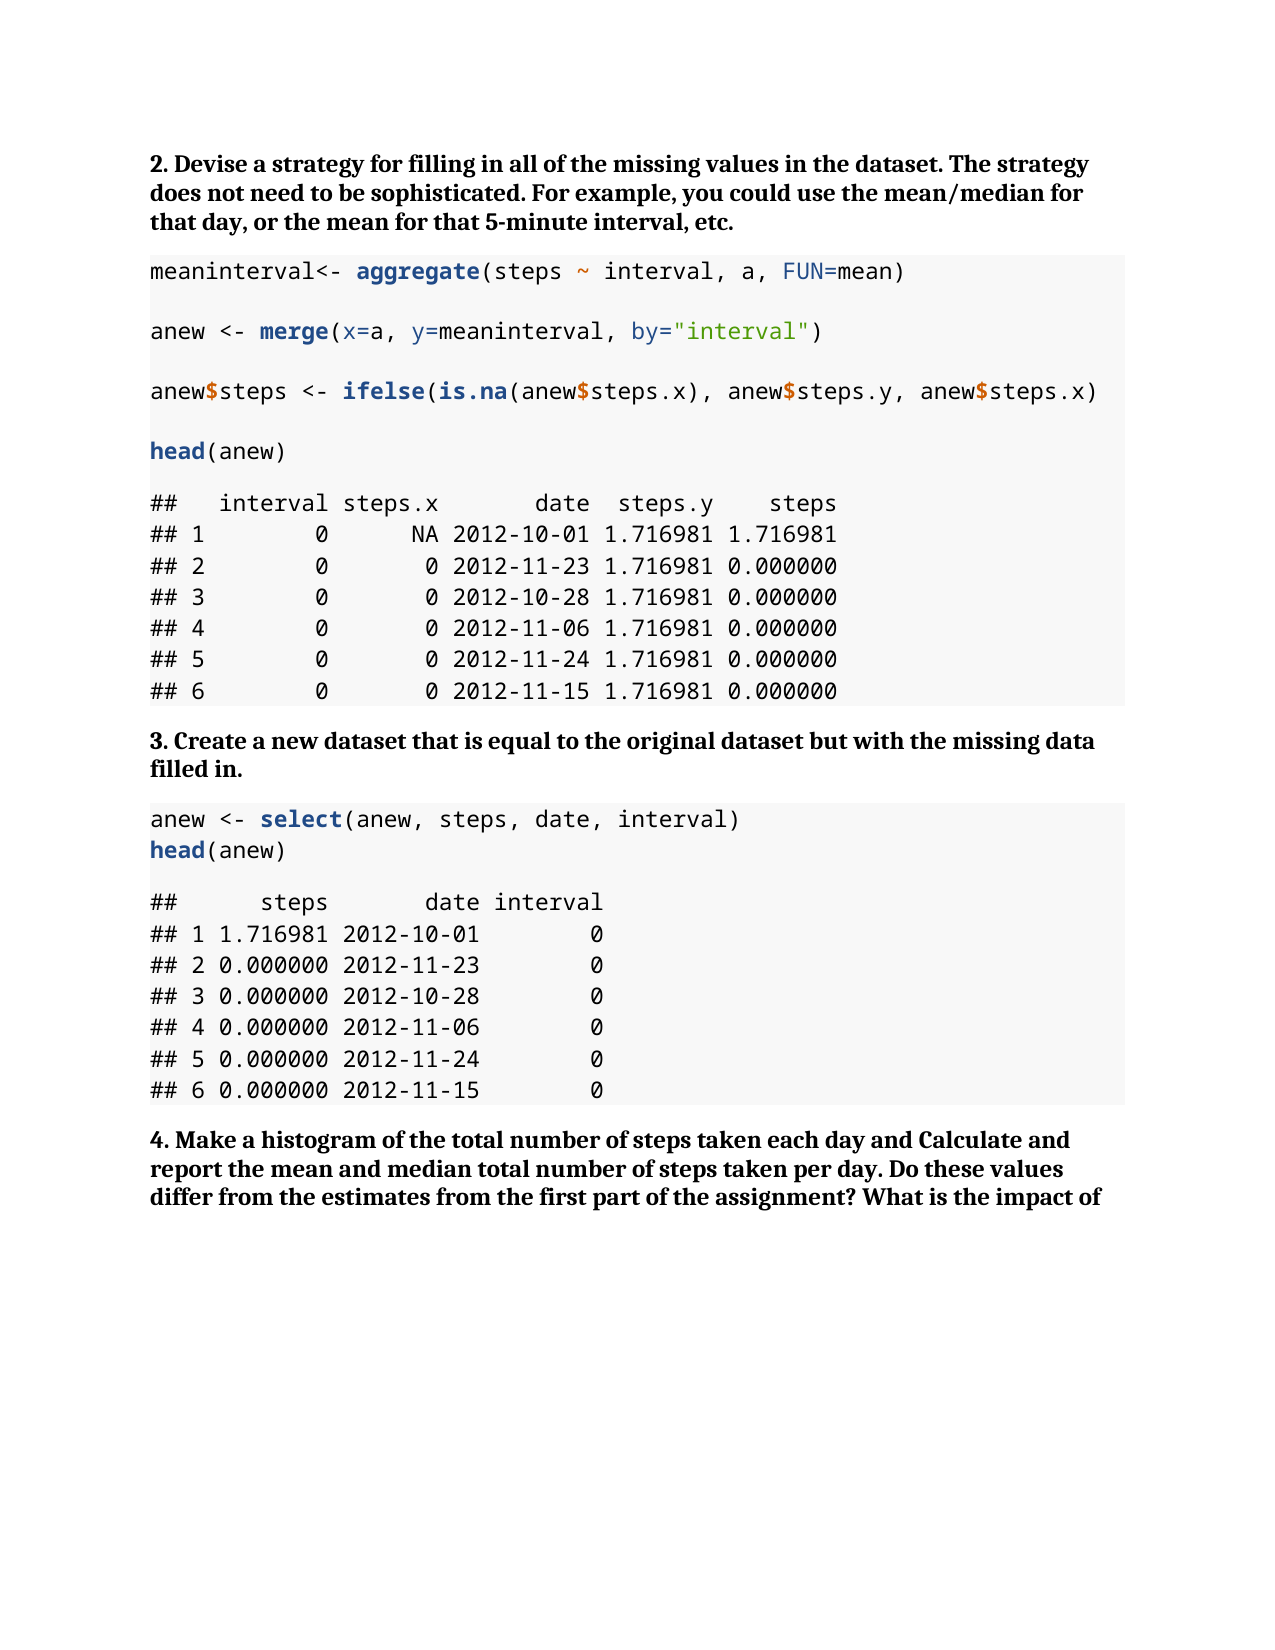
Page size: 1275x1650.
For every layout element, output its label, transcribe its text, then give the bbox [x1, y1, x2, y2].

text meaninterval<- aggregate(steps ~ interval, a, FUN=mean) anew <- merge(x=a, y=meaninterval, by="interval") anew$steps <- ifelse(is.na(anew$steps.x), anew$steps.y, anew$steps.x) head(anew) [150, 255, 1125, 466]
text anew <- select(anew, steps, date, interval) head(anew) [287, 803, 1125, 865]
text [150, 1126, 1125, 1212]
text 3. Create a new dataset that is equal to the original dataset but with the missing data filled in. [150, 727, 1125, 784]
text ## steps date interval ## 1 1.716981 2012-10-01 0 ## 2 0.000000 2012-11-23 0 ## 3 0.000000 2012-10-28 0 ## 4 0.000000 2012-11-06 0 ## 5 0.000000 2012-11-24 0 ## 6 0.000000 2012-11-15 0 [150, 886, 1125, 1105]
text ## interval steps.x date steps.y steps ## 1 0 NA 2012-10-01 1.716981 1.716981 ## 2 0 0 2012-11-23 1.716981 0.000000 ## 3 0 0 2012-10-28 1.716981 0.000000 ## 4 0 0 2012-11-06 1.716981 0.000000 ## 5 0 0 2012-11-24 1.716981 0.000000 ## 6 0 0 2012-11-15 1.716981 0.000000 [150, 487, 1125, 706]
text 2. Devise a strategy for filling in all of the missing values in the dataset. The strategy does not need to be sophisticated. For example, you could use the mean/median for that day, or the mean for that 5-minute interval, etc. [150, 150, 1125, 236]
